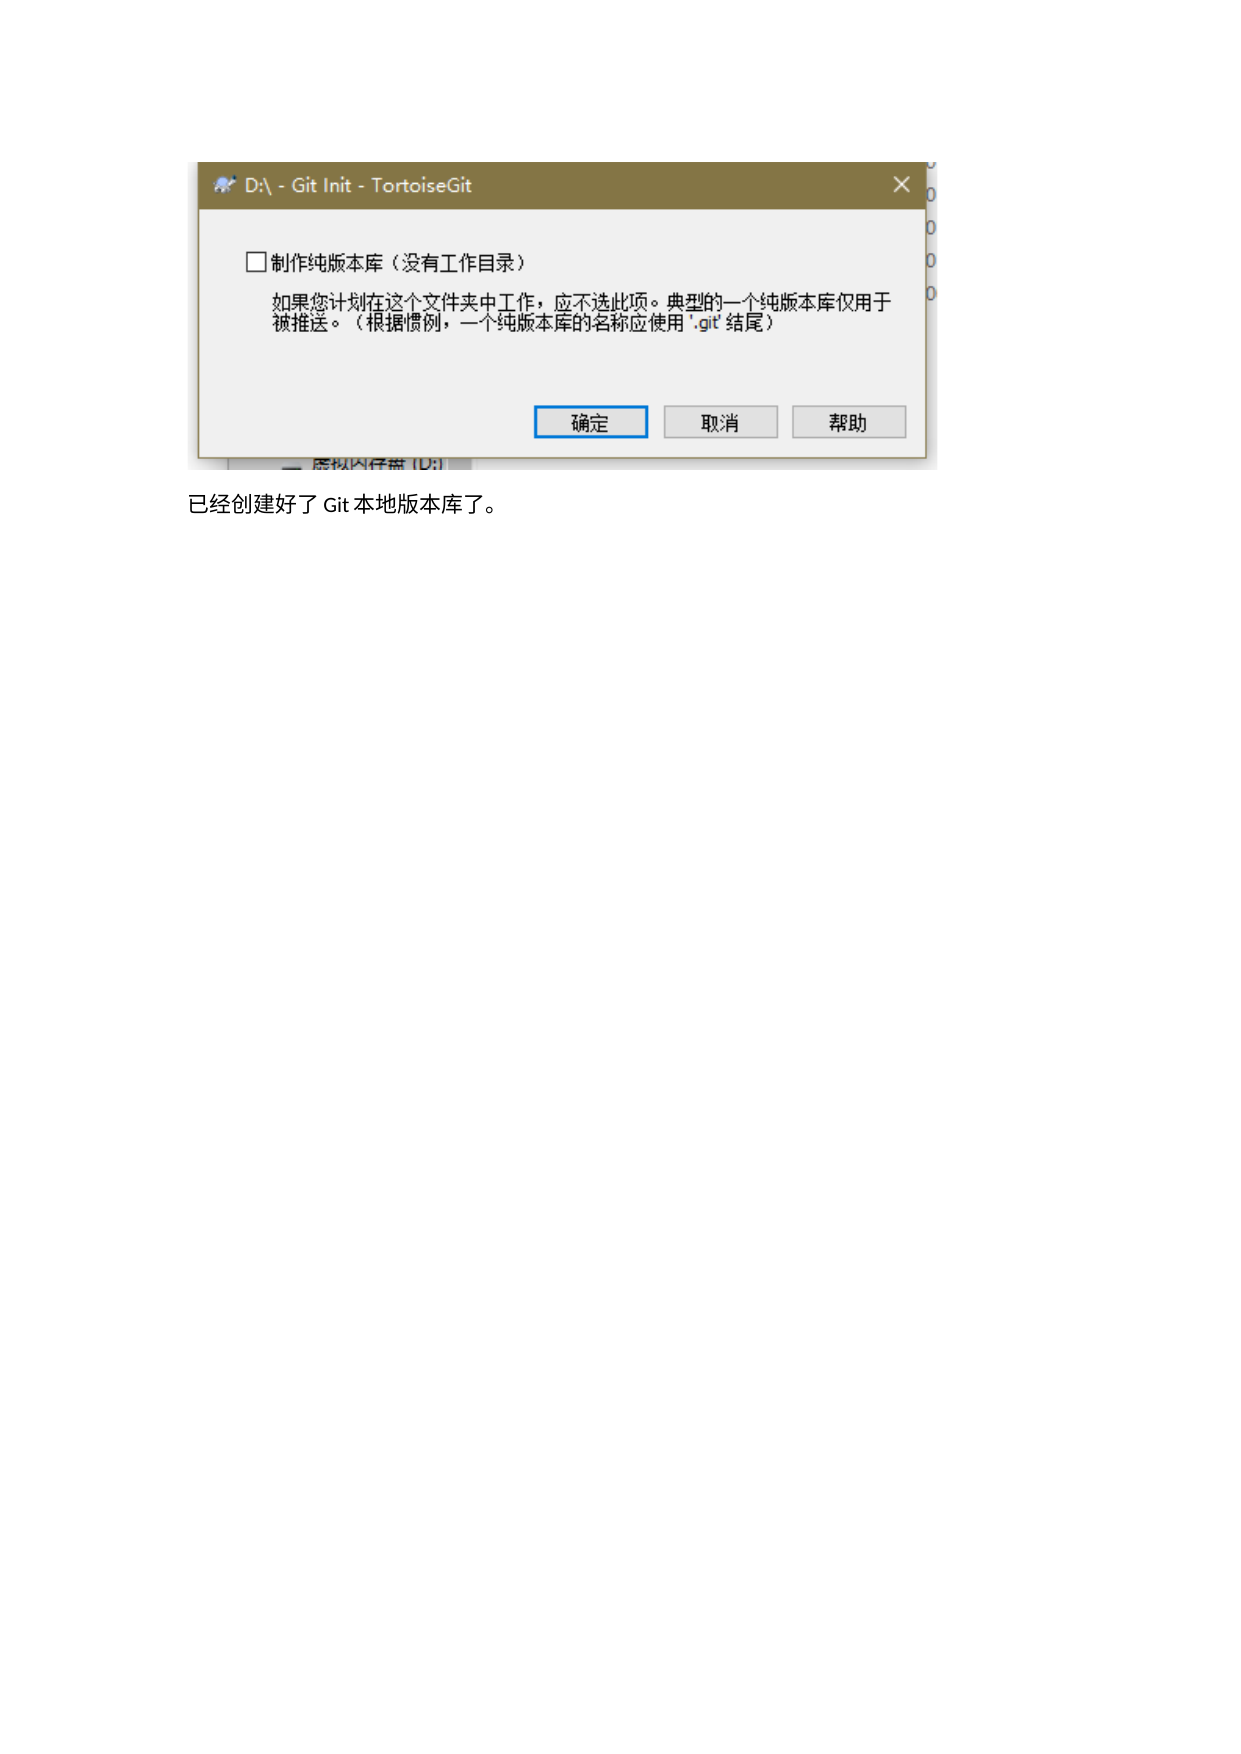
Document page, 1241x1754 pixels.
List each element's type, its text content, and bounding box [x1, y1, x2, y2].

text 已经创建好了Git本地版本库了。 [187, 487, 1053, 519]
picture [187, 162, 938, 470]
